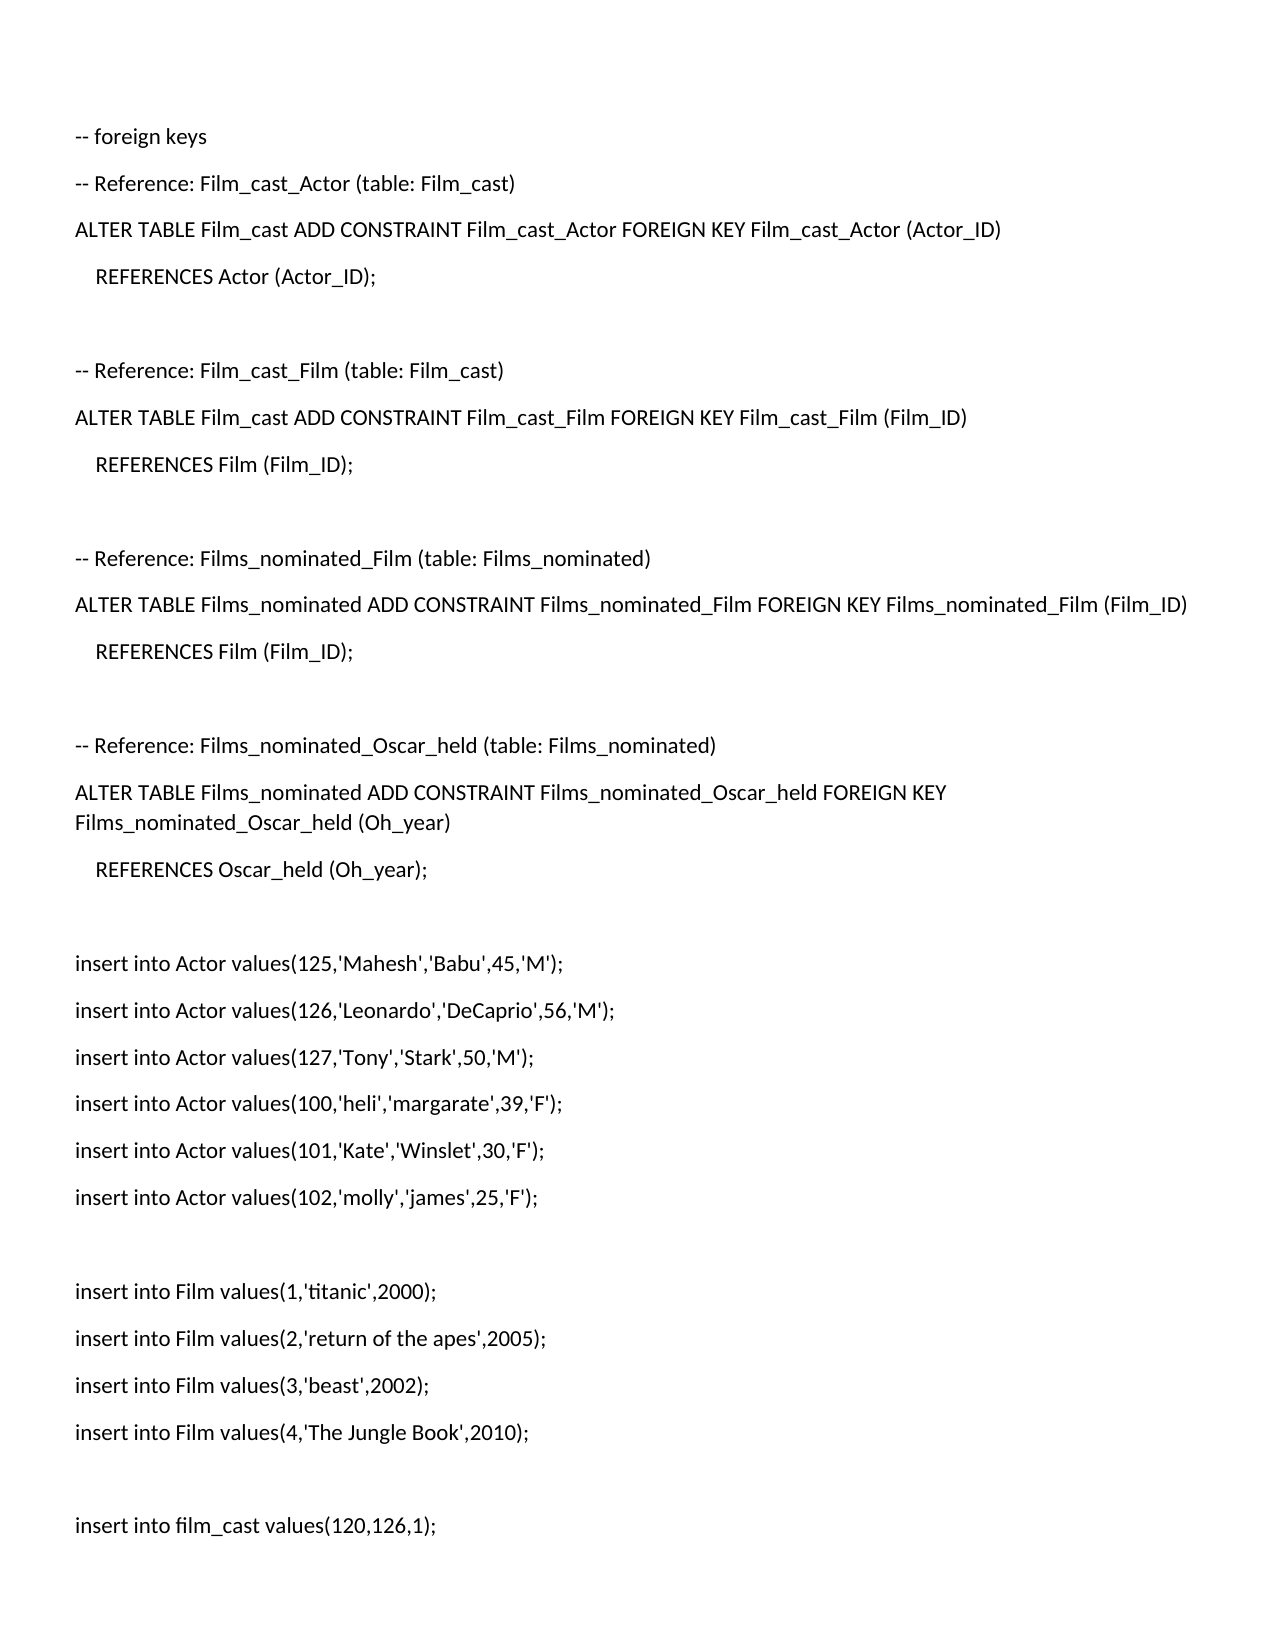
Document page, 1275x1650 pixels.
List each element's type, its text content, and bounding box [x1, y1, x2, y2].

text insert into Actor values(102,'molly','james',25,'F'); [75, 1183, 1200, 1211]
text insert into Film values(4,'The Jungle Book',2010); [75, 1418, 1200, 1446]
text insert into Actor values(125,'Mahesh','Babu',45,'M'); [75, 949, 1200, 977]
text -- foreign keys [75, 122, 1200, 150]
text -- Reference: Film_cast_Film (table: Film_cast) [75, 356, 1200, 384]
text insert into Film values(3,'beast',2002); [75, 1371, 1200, 1399]
text REFERENCES Actor (Actor_ID); [75, 262, 1200, 291]
text ALTER TABLE Films_nominated ADD CONSTRAINT Films_nominated_Film FOREIGN KEY Films_nominated_Film (Film_ID) [75, 591, 1200, 619]
text insert into Actor values(100,'heli','margarate',39,'F'); [75, 1089, 1200, 1118]
text REFERENCES Film (Film_ID); [75, 450, 1200, 478]
text ALTER TABLE Films_nominated ADD CONSTRAINT Films_nominated_Oscar_held FOREIGN KEY Films_nominated_Oscar_held (Oh_year) [75, 778, 1200, 836]
text insert into film_cast values(120,126,1); [75, 1511, 1200, 1539]
text insert into Film values(2,'return of the apes',2005); [75, 1324, 1200, 1352]
text -- Reference: Films_nominated_Oscar_held (table: Films_nominated) [75, 731, 1200, 759]
text ALTER TABLE Film_cast ADD CONSTRAINT Film_cast_Film FOREIGN KEY Film_cast_Film (Film_ID) [75, 403, 1200, 431]
text ALTER TABLE Film_cast ADD CONSTRAINT Film_cast_Actor FOREIGN KEY Film_cast_Actor (Actor_ID) [75, 216, 1200, 244]
text insert into Film values(1,'titanic',2000); [75, 1277, 1200, 1305]
text insert into Actor values(101,'Kate','Winslet',30,'F'); [75, 1136, 1200, 1164]
text insert into Actor values(126,'Leonardo','DeCaprio',56,'M'); [75, 996, 1200, 1024]
text REFERENCES Oscar_held (Oh_year); [75, 855, 1200, 883]
text -- Reference: Film_cast_Actor (table: Film_cast) [75, 169, 1200, 197]
text REFERENCES Film (Film_ID); [75, 637, 1200, 666]
text insert into Actor values(127,'Tony','Stark',50,'M'); [75, 1043, 1200, 1071]
text -- Reference: Films_nominated_Film (table: Films_nominated) [75, 544, 1200, 572]
